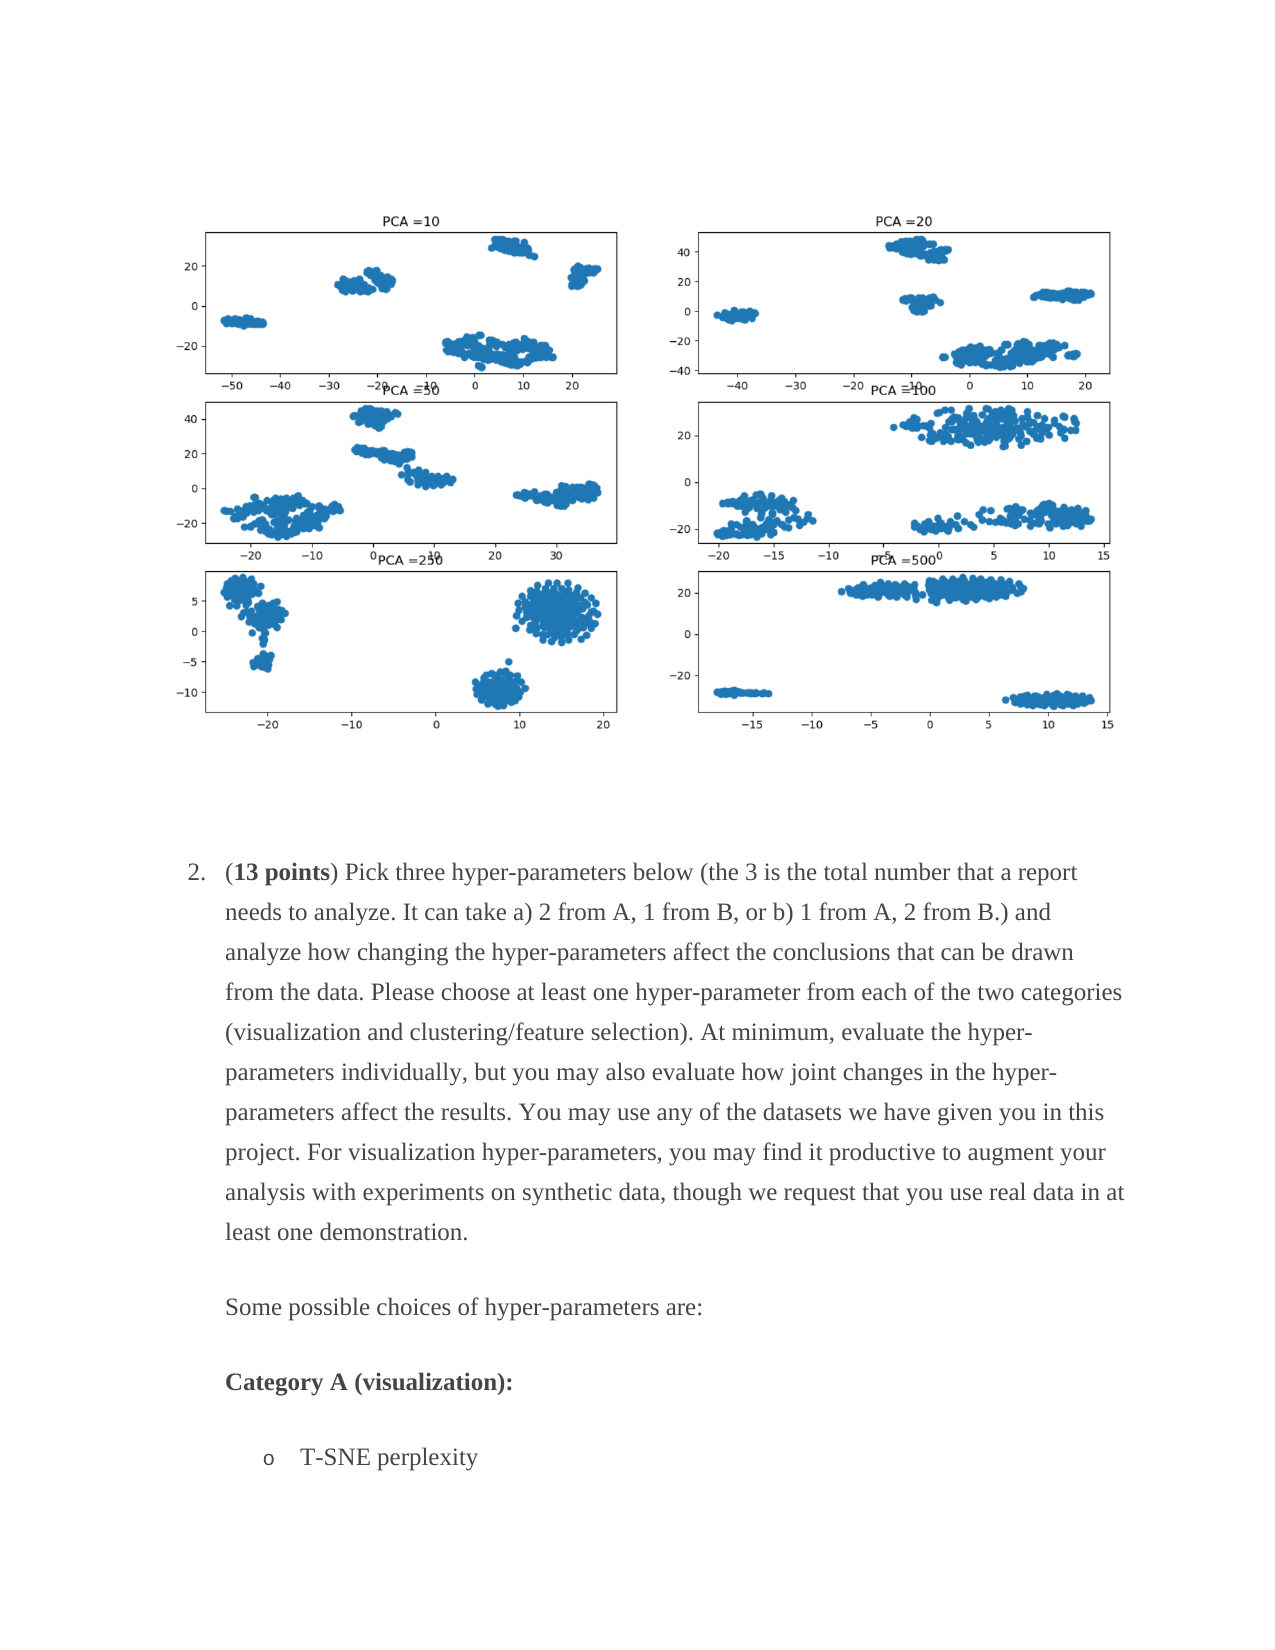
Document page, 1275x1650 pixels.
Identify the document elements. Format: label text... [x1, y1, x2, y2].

text Some possible choices of hyper-parameters are: [225, 1281, 1125, 1321]
list T-SNE perplexity [262, 1432, 1125, 1472]
picture [150, 190, 1125, 735]
text Category A (visualization): [225, 1356, 1125, 1396]
list (13 points) Pick three hyper-parameters below (the 3 is the total number that a report needs to analyze. It can take a) 2 from A, 1 from B, or b) 1 from A, 2 from B.) and analyze how changing the hyper-parameters affect the conclusions that can be drawn from the data. Please choose at least one hyper-parameter from each of the two categories (visualization and clustering/feature selection). At minimum, evaluate the hyper-parameters individually, but you may also evaluate how joint changes in the hyper-parameters affect the results. You may use any of the datasets we have given you in this project. For visualization hyper-parameters, you may find it productive to augment your analysis with experiments on synthetic data, though we request that you use real data in at least one demonstration. [187, 845, 1125, 1245]
